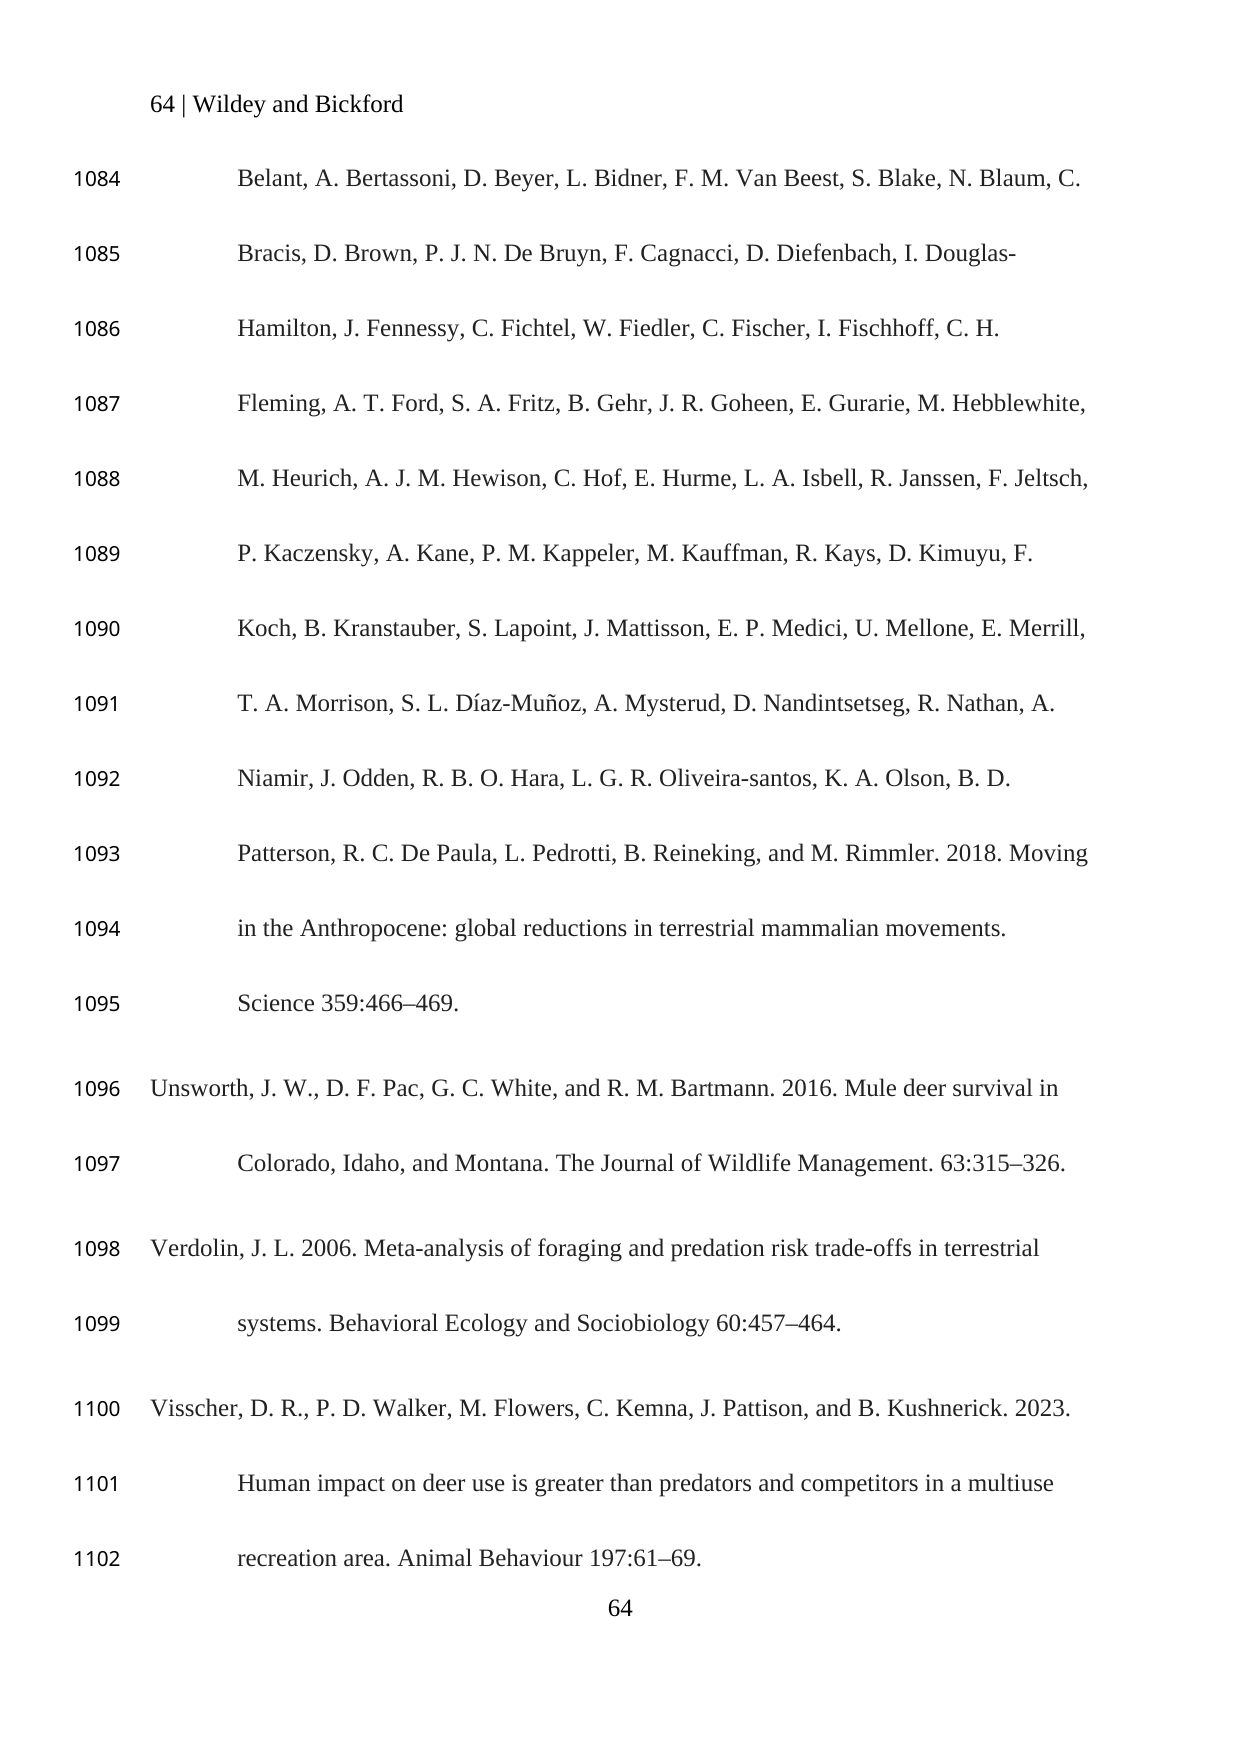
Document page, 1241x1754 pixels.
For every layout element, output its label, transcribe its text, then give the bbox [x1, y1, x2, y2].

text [150, 159, 1090, 1022]
text Verdolin, J. L. 2006. Meta-analysis of foraging and predation risk trade-offs in terrestrial systems. Behavioral Ecology and Sociobiology 60:457–464. [150, 1229, 1090, 1342]
text Visscher, D. R., P. D. Walker, M. Flowers, C. Kemna, J. Pattison, and B. Kushnerick. 2023. Human impact on deer use is greater than predators and competitors in a multiuse recreation area. Animal Behaviour 197:61–69. [150, 1389, 1090, 1577]
text Unsworth, J. W., D. F. Pac, G. C. White, and R. M. Bartmann. 2016. Mule deer survival in Colorado, Idaho, and Montana. The Journal of Wildlife Management. 63:315–326. [150, 1069, 1090, 1182]
